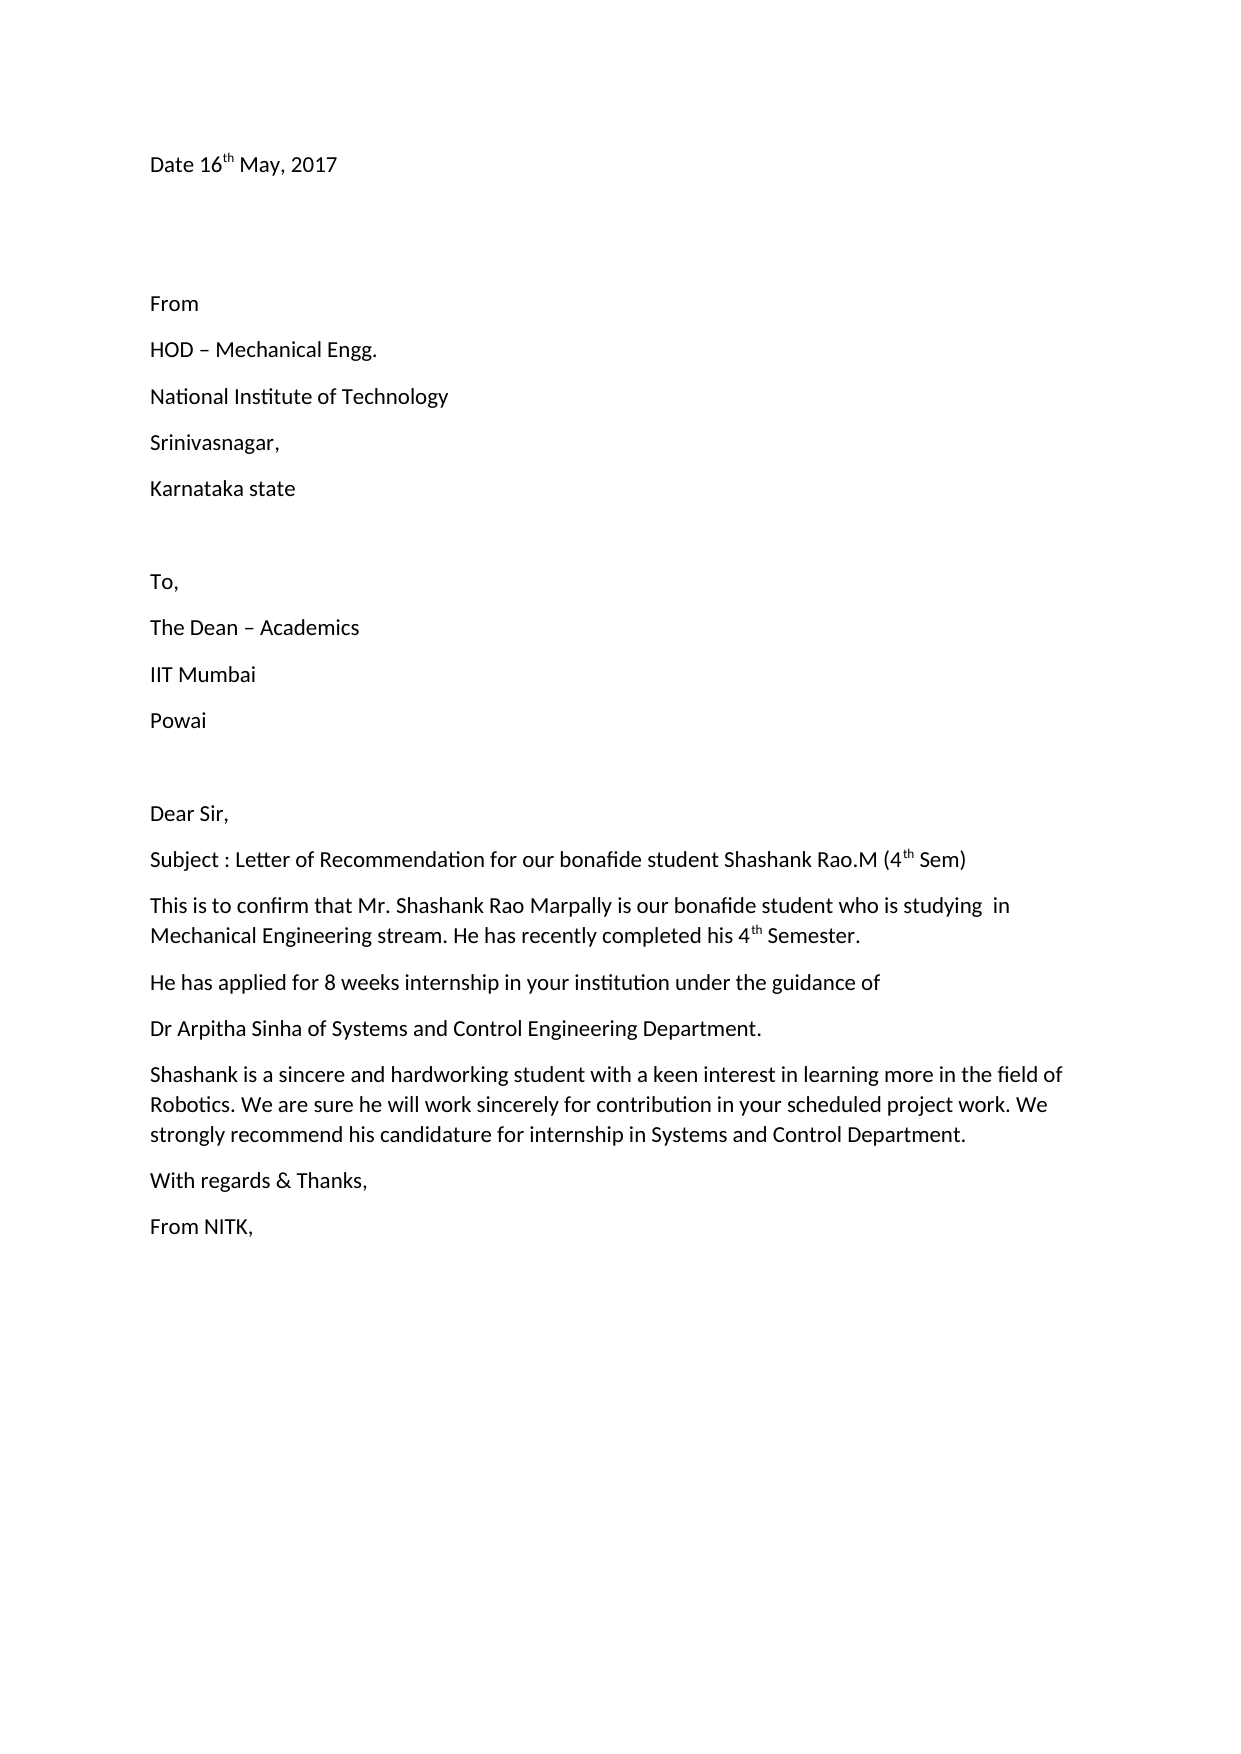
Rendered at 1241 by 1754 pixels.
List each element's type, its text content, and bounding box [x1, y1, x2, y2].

text Shashank is a sincere and hardworking student with a keen interest in learning more in the field of Robotics. We are sure he will work sincerely for contribution in your scheduled project work. We strongly recommend his candidature for internship in Systems and Control Department. [150, 1060, 1090, 1148]
text Dr Arpitha Sinha of Systems and Control Engineering Department. [150, 1014, 1090, 1042]
text With regards & Thanks, [150, 1166, 1090, 1194]
text Powai [150, 706, 1090, 734]
text From NITK, [150, 1212, 1090, 1241]
text From [150, 289, 1090, 317]
text To, [150, 567, 1090, 595]
text IIT Mumbai [150, 660, 1090, 688]
text He has applied for 8 weeks internship in your institution under the guidance of [150, 968, 1090, 996]
text Srinivasnagar, [150, 428, 1090, 456]
text This is to confirm that Mr. Shashank Rao Marpally is our bonafide student who is studying in Mechanical Engineering stream. He has recently completed his 4th Semester. [150, 892, 1090, 949]
text National Institute of Technology [150, 382, 1090, 410]
text Karnataka state [150, 474, 1090, 502]
text HOD – Mechanical Engg. [150, 335, 1090, 363]
text Subject : Letter of Recommendation for our bonafide student Shashank Rao.M (4th Sem) [150, 845, 1090, 873]
text Dear Sir, [150, 799, 1090, 827]
text Date 16th May, 2017 [150, 150, 1090, 178]
text The Dean – Academics [150, 613, 1090, 642]
